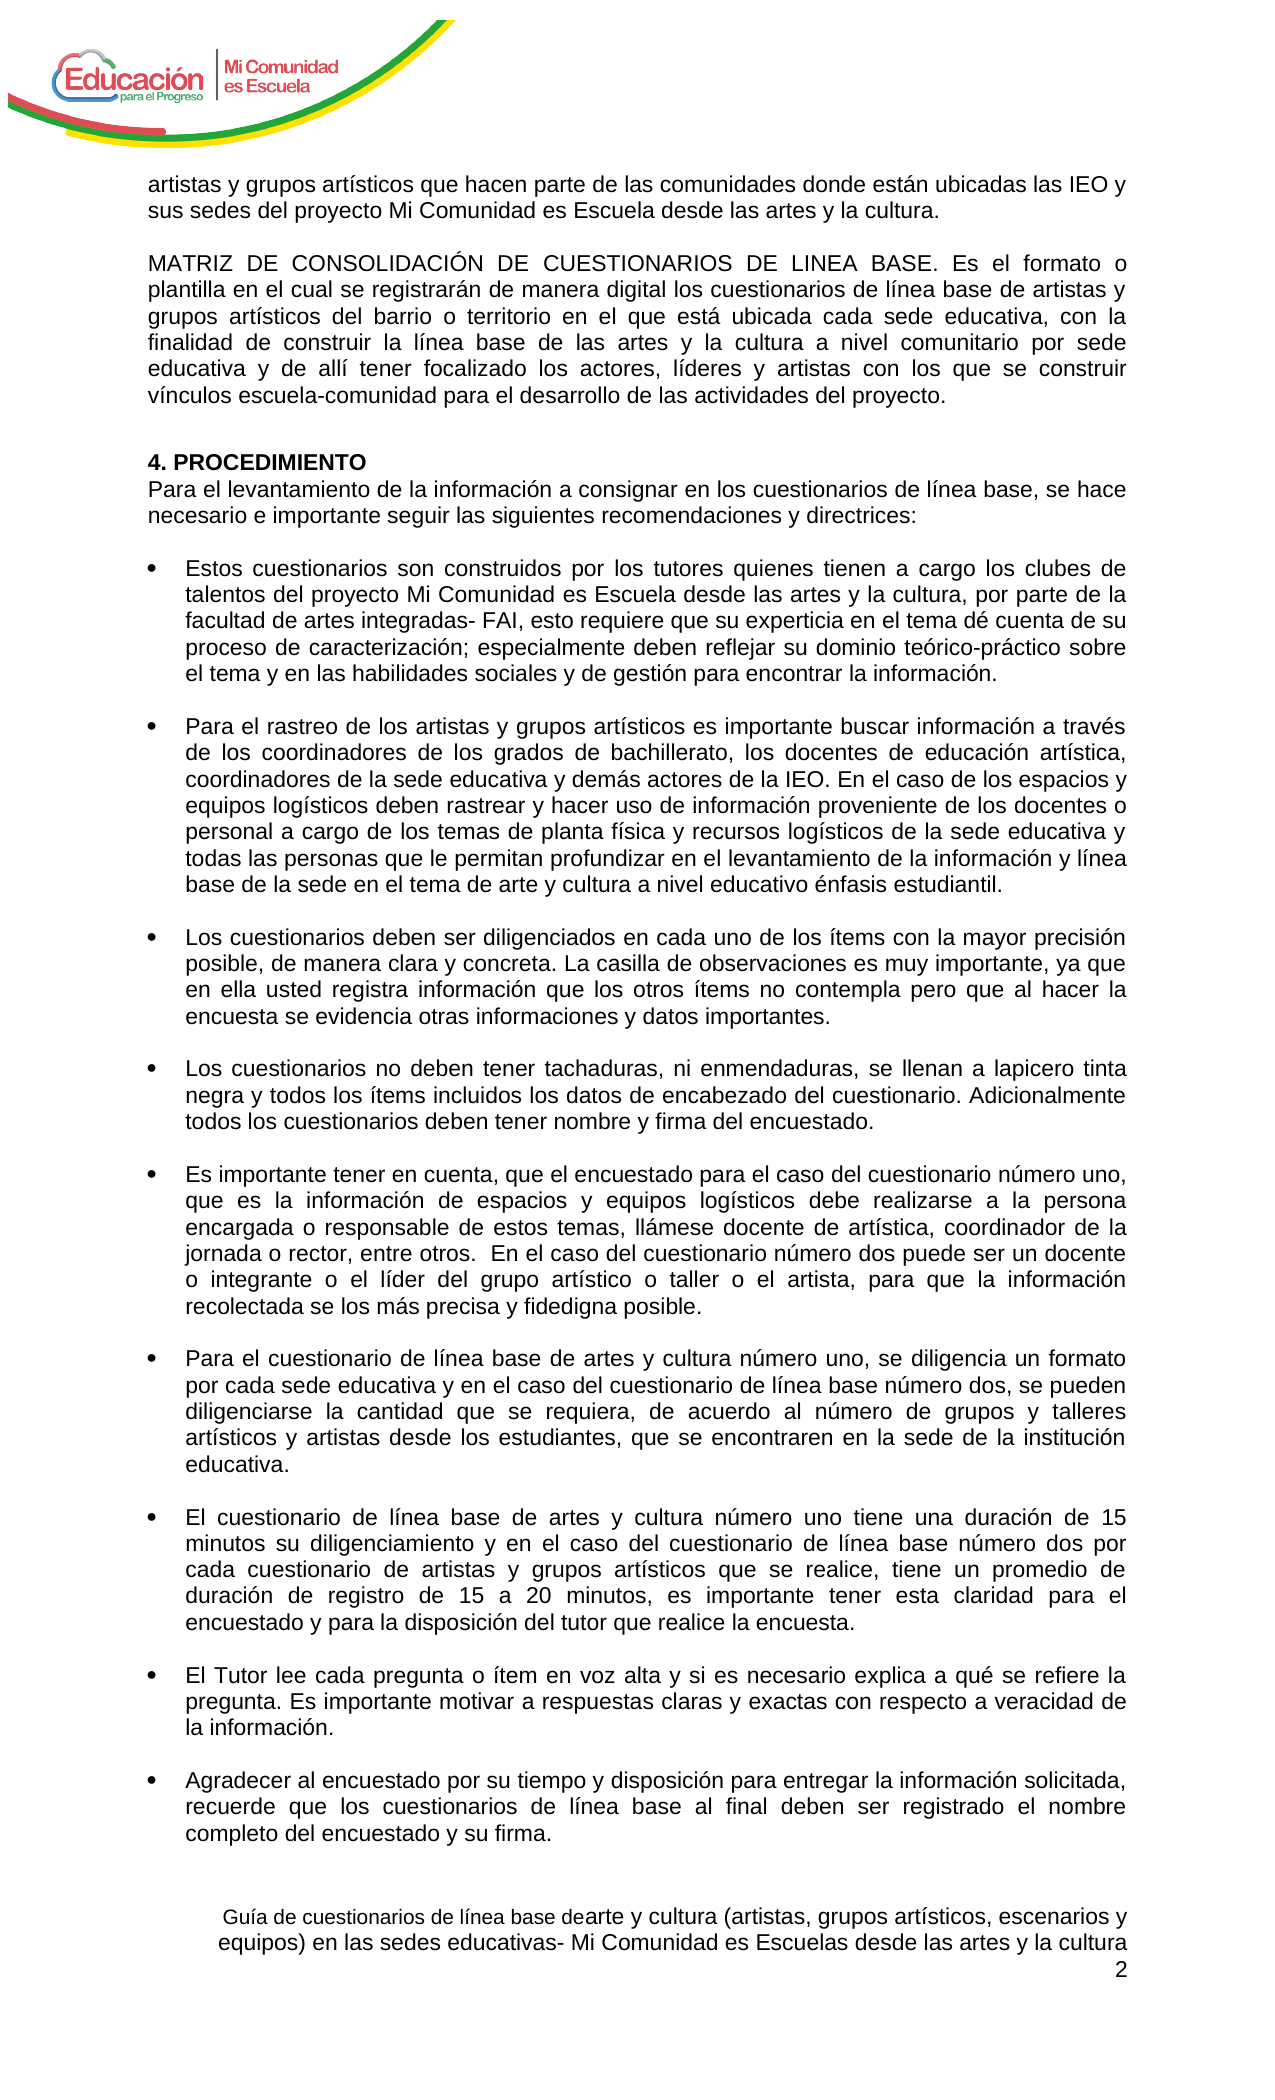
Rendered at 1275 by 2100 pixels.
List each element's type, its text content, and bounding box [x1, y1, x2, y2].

list Agradecer al encuestado por su tiempo y disposición para entregar la información solicitada, recuerde que los cuestionarios de línea base al final deben ser registrado el nombre completo del encuestado y su firma. [148, 1767, 1127, 1846]
list Es importante tener en cuenta, que el encuestado para el caso del cuestionario número uno, que es la información de espacios y equipos logísticos debe realizarse a la persona encargada o responsable de estos temas, llámese docente de artística, coordinador de la jornada o rector, entre otros. En el caso del cuestionario número dos puede ser un docente o integrante o el líder del grupo artístico o taller o el artista, para que la información recolectada se los más precisa y fidedigna posible. [148, 1161, 1127, 1319]
text MATRIZ DE CONSOLIDACIÓN DE CUESTIONARIOS DE LINEA BASE. Es el formato o plantilla en el cual se registrarán de manera digital los cuestionarios de línea base de artistas y grupos artísticos del barrio o territorio en el que está ubicada cada sede educativa, con la finalidad de construir la línea base de las artes y la cultura a nivel comunitario por sede educativa y de allí tener focalizado los actores, líderes y artistas con los que se construir vínculos escuela-comunidad para el desarrollo de las actividades del proyecto. [148, 250, 1127, 408]
list El Tutor lee cada pregunta o ítem en voz alta y si es necesario explica a qué se refiere la pregunta. Es importante motivar a respuestas claras y exactas con respecto a veracidad de la información. [148, 1662, 1127, 1741]
list Los cuestionarios deben ser diligenciados en cada uno de los ítems con la mayor precisión posible, de manera clara y concreta. La casilla de observaciones es muy importante, ya que en ella usted registra información que los otros ítems no contempla pero que al hacer la encuesta se evidencia otras informaciones y datos importantes. [148, 924, 1127, 1029]
subtitle 4. PROCEDIMIENTO [148, 449, 1127, 476]
list El cuestionario de línea base de artes y cultura número uno tiene una duración de 15 minutos su diligenciamiento y en el caso del cuestionario de línea base número dos por cada cuestionario de artistas y grupos artísticos que se realice, tiene un promedio de duración de registro de 15 a 20 minutos, es importante tener esta claridad para el encuestado y para la disposición del tutor que realice la encuesta. [148, 1503, 1127, 1635]
text Para el levantamiento de la información a consignar en los cuestionarios de línea base, se hace necesario e importante seguir las siguientes recomendaciones y directrices: [148, 476, 1127, 528]
list Para el rastreo de los artistas y grupos artísticos es importante buscar información a través de los coordinadores de los grados de bachillerato, los docentes de educación artística, coordinadores de la sede educativa y demás actores de la IEO. En el caso de los espacios y equipos logísticos deben rastrear y hacer uso de información proveniente de los docentes o personal a cargo de los temas de planta física y recursos logísticos de la sede educativa y todas las personas que le permitan profundizar en el levantamiento de la información y línea base de la sede en el tema de arte y cultura a nivel educativo énfasis estudiantil. [148, 713, 1127, 897]
list Los cuestionarios no deben tener tachaduras, ni enmendaduras, se llenan a lapicero tinta negra y todos los ítems incluidos los datos de encabezado del cuestionario. Adicionalmente todos los cuestionarios deben tener nombre y firma del encuestado. [148, 1055, 1127, 1134]
list Estos cuestionarios son construidos por los tutores quienes tienen a cargo los clubes de talentos del proyecto Mi Comunidad es Escuela desde las artes y la cultura, por parte de la facultad de artes integradas- FAI, esto requiere que su experticia en el tema dé cuenta de su proceso de caracterización; especialmente deben reflejar su dominio teórico-práctico sobre el tema y en las habilidades sociales y de gestión para encontrar la información. [148, 555, 1127, 686]
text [148, 171, 1127, 223]
list Para el cuestionario de línea base de artes y cultura número uno, se diligencia un formato por cada sede educativa y en el caso del cuestionario de línea base número dos, se pueden diligenciarse la cantidad que se requiera, de acuerdo al número de grupos y talleres artísticos y artistas desde los estudiantes, que se encontraren en la sede de la institución educativa. [148, 1345, 1127, 1477]
picture [7, 20, 480, 163]
